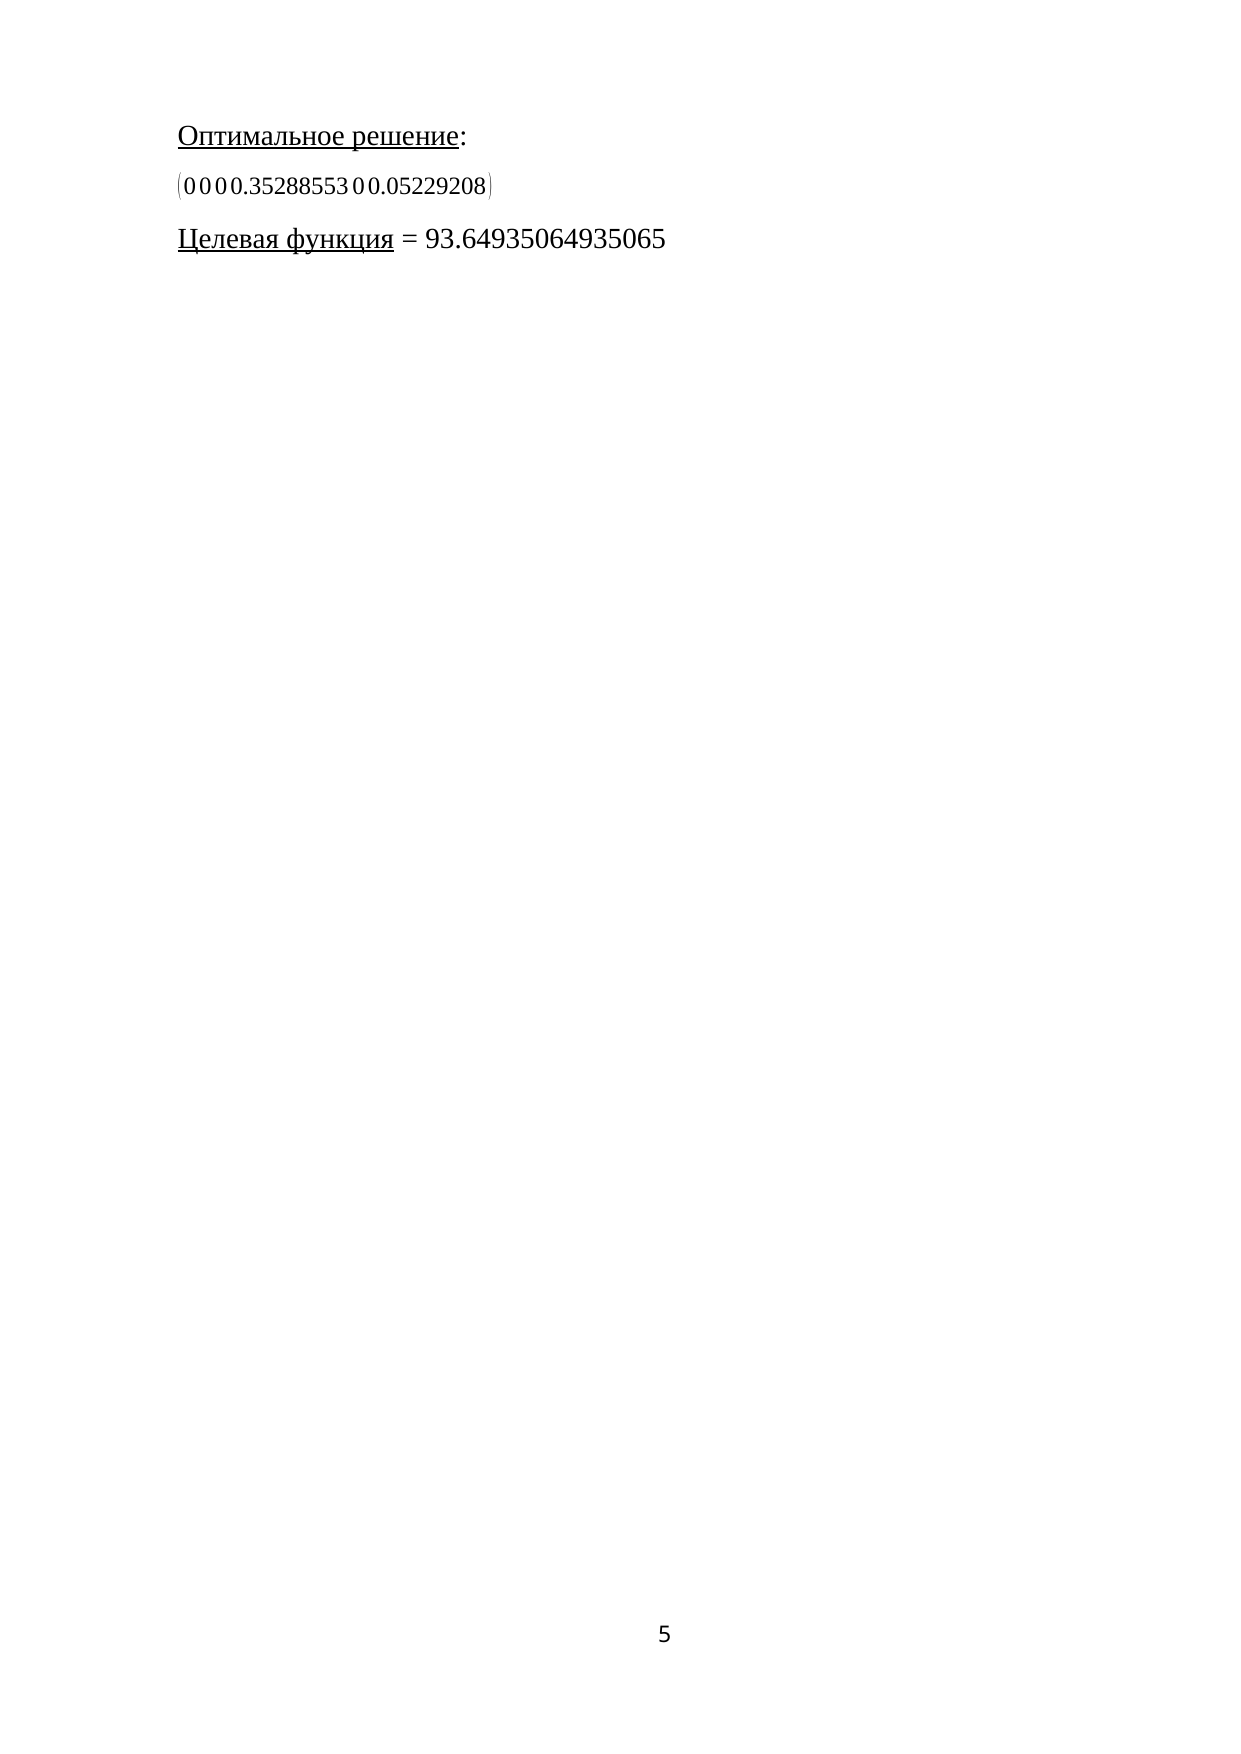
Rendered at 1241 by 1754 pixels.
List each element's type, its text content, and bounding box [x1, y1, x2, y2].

text Целевая функция = 93.64935064935065 [177, 221, 1152, 255]
text Оптимальное решение: [177, 118, 1152, 152]
